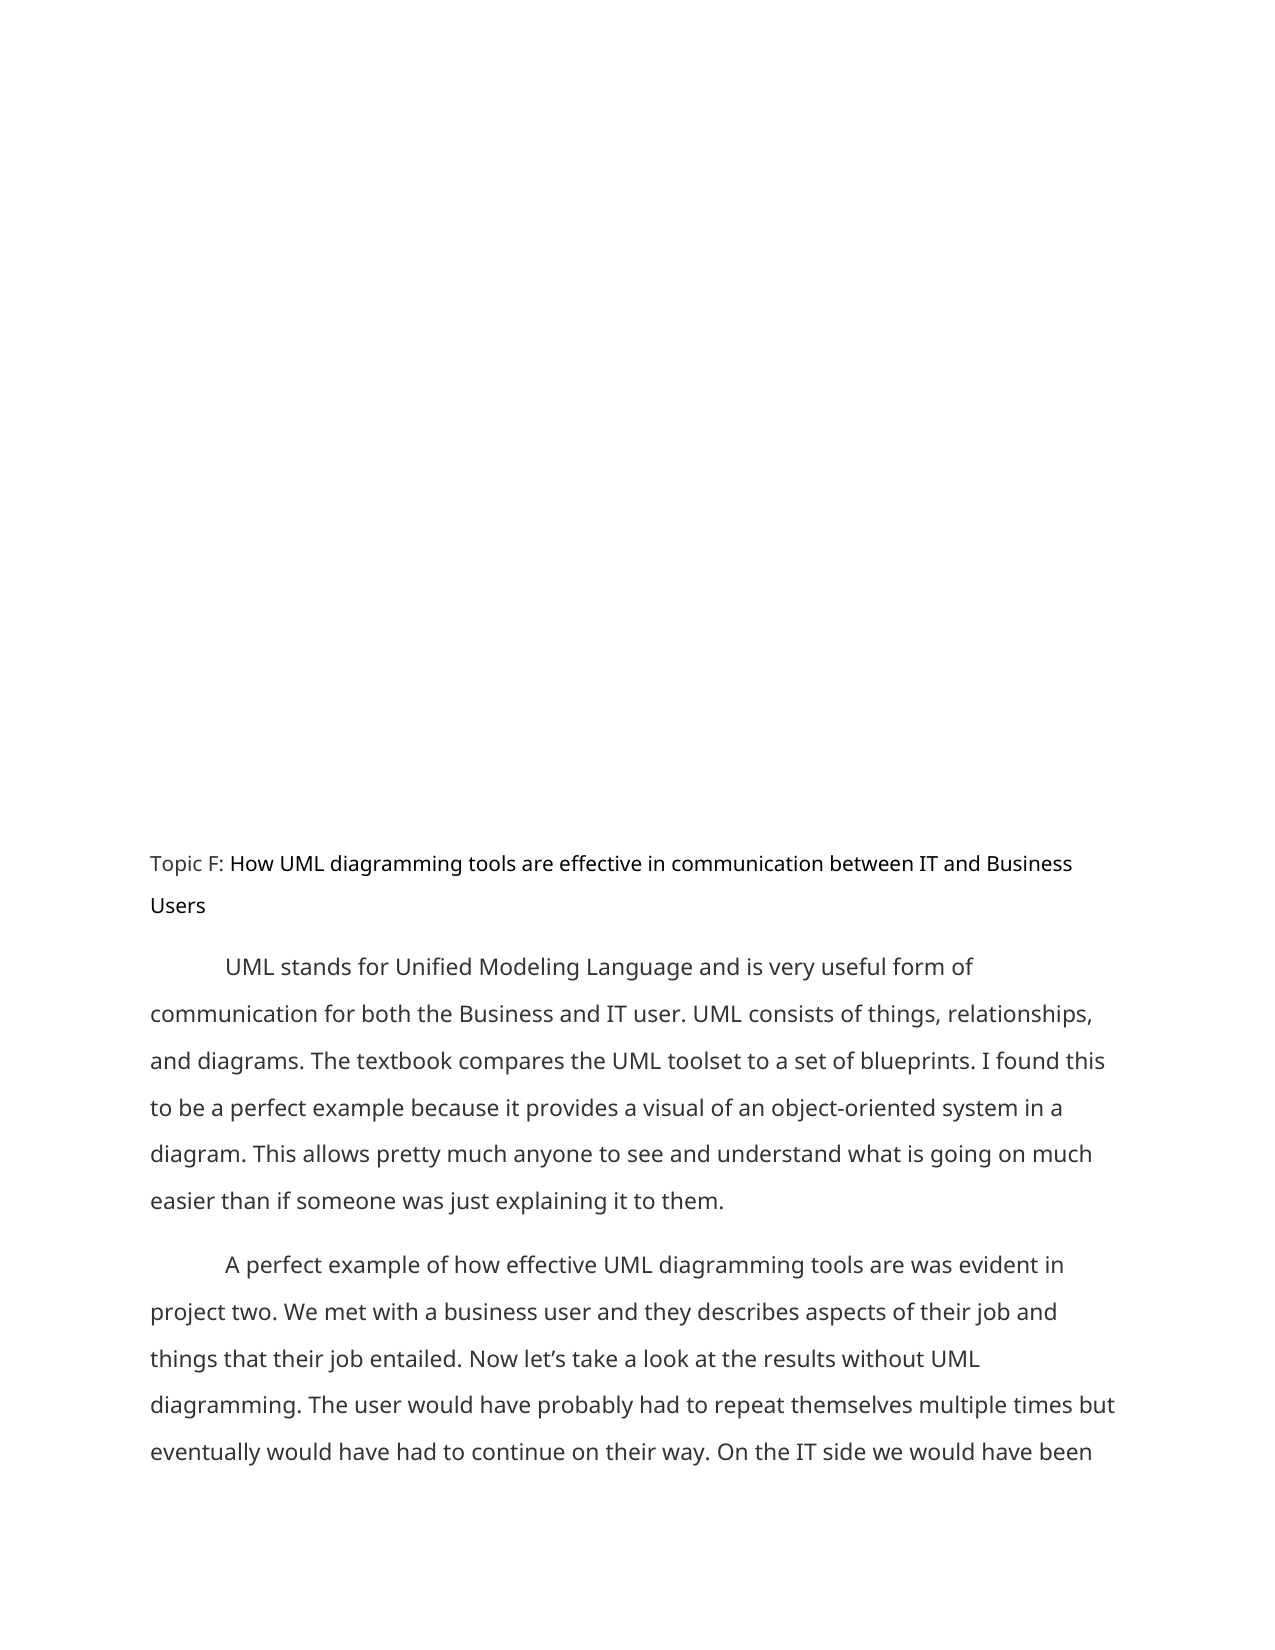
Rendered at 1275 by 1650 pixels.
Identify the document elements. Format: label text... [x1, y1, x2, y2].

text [150, 1249, 1125, 1467]
text Topic F: How UML diagramming tools are effective in communication between IT and Business Users [150, 849, 1125, 920]
text UML stands for Unified Modeling Language and is very useful form of communication for both the Business and IT user. UML consists of things, relationships, and diagrams. The textbook compares the UML toolset to a set of blueprints. I found this to be a perfect example because it provides a visual of an object-oriented system in a diagram. This allows pretty much anyone to see and understand what is going on much easier than if someone was just explaining it to them. [150, 951, 1125, 1216]
